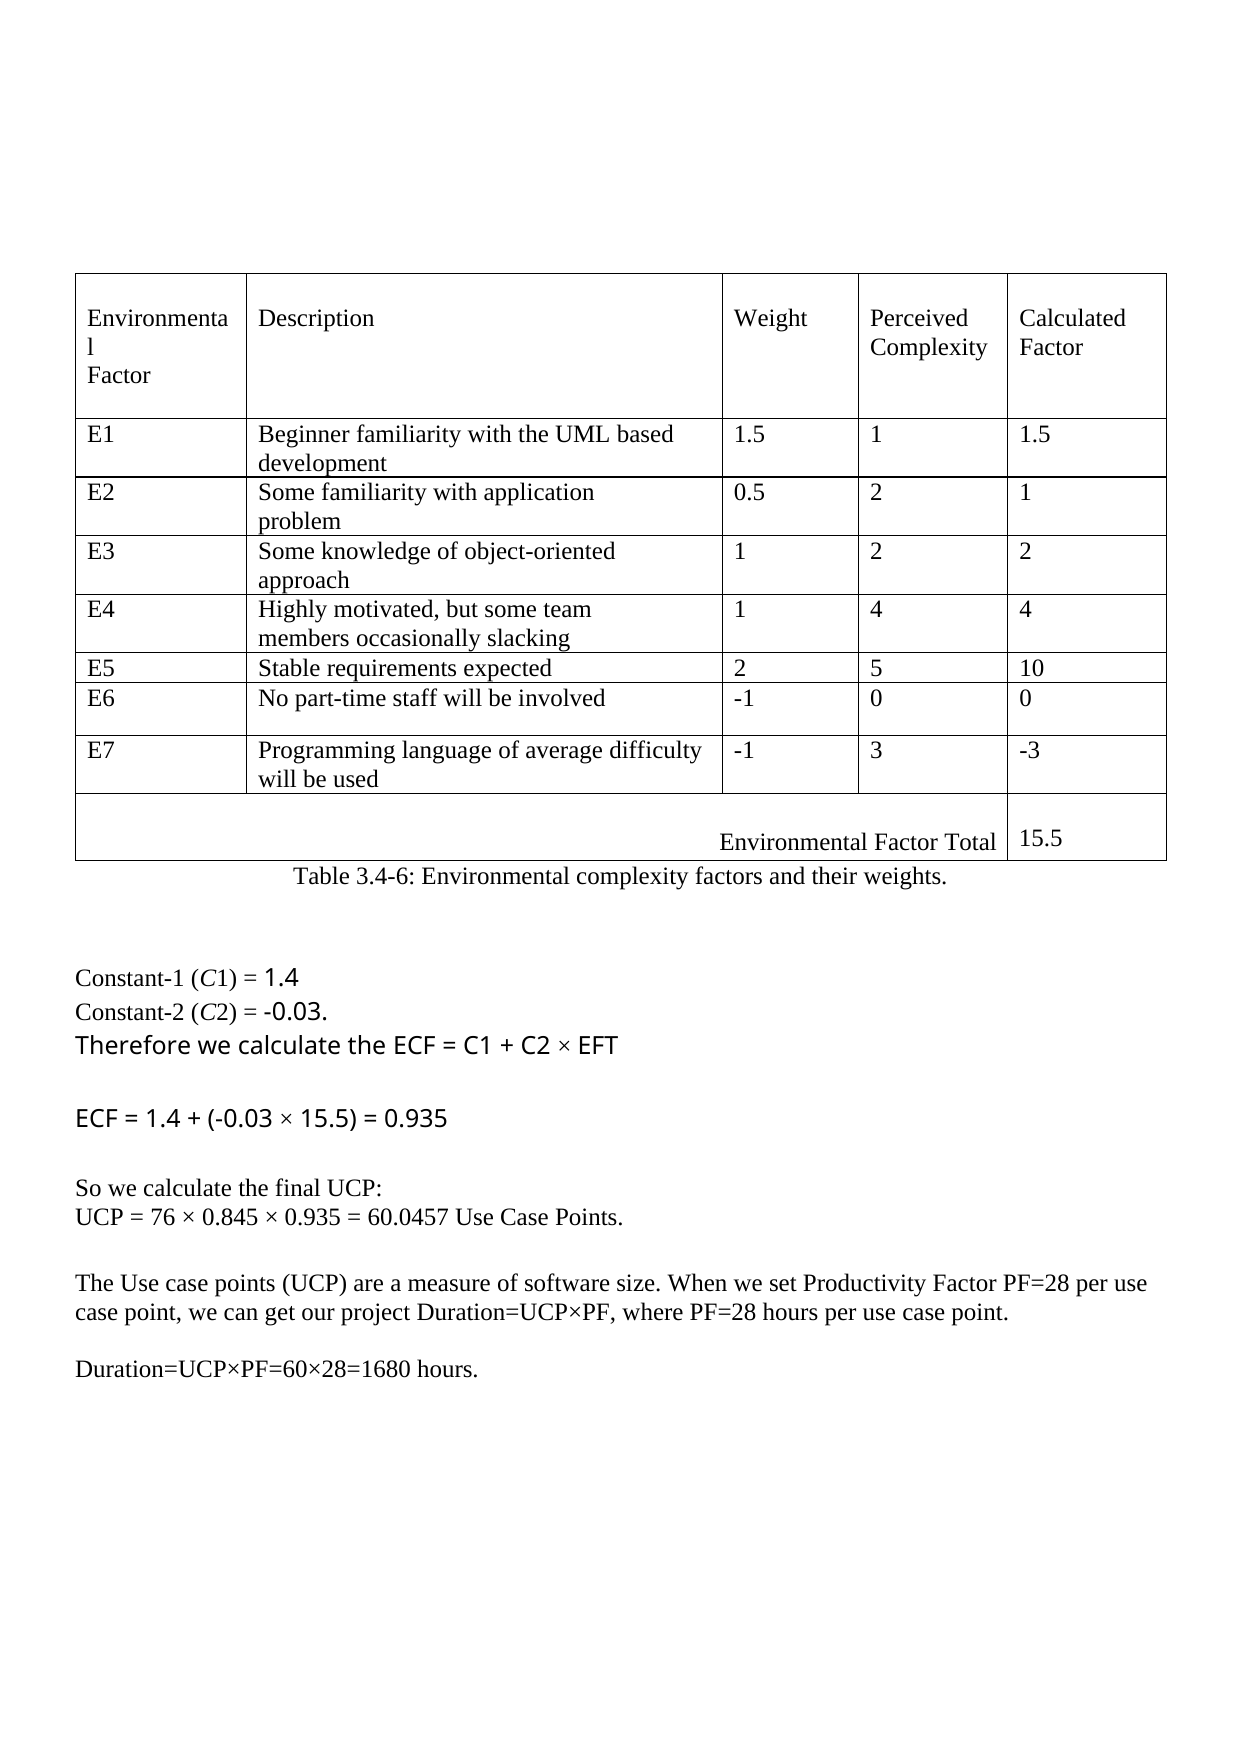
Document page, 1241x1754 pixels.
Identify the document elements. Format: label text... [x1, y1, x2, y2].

table_cell 1.5 [1008, 419, 1166, 476]
table_cell E6 [76, 683, 246, 734]
table_cell E5 [76, 653, 246, 682]
text So we calculate the final UCP: [75, 1173, 1165, 1202]
table_cell 0 [1008, 683, 1166, 734]
text Constant-1 (C1) = 1.4 [75, 960, 1165, 994]
table_cell Stable requirements expected [247, 653, 722, 682]
text The Use case points (UCP) are a measure of software size. When we set Productivity Factor PF=28 per use case point, we can get our project Duration=UCP×PF, where PF=28 hours per use case point. [75, 1268, 1165, 1326]
table_cell E7 [76, 736, 246, 793]
table_cell 15.5 [1008, 794, 1166, 860]
table_header Perceived Complexity [859, 274, 1007, 418]
table_cell 2 [723, 653, 858, 682]
table_cell 10 [1008, 653, 1166, 682]
table_cell 1.5 [723, 419, 858, 476]
table_cell Some knowledge of object-oriented approach [247, 536, 722, 593]
table_cell 4 [1008, 595, 1166, 652]
table_cell 5 [859, 653, 1007, 682]
table_cell -3 [1008, 736, 1166, 793]
table_cell Highly motivated, but some team members occasionally slacking [247, 595, 722, 652]
text Therefore we calculate the ECF = C1 + C2 × EFT [75, 1028, 1165, 1062]
table_cell 0 [859, 683, 1007, 734]
text Duration=UCP×PF=60×28=1680 hours. [75, 1354, 1165, 1383]
table_cell 2 [859, 536, 1007, 593]
table_header Description [247, 274, 722, 418]
table_cell E4 [76, 595, 246, 652]
table_header Weight [723, 274, 858, 418]
table_cell Beginner familiarity with the UML based development [247, 419, 722, 476]
table_cell 3 [859, 736, 1007, 793]
table_cell E1 [76, 419, 246, 476]
table_cell No part-time staff will be involved [247, 683, 722, 734]
table_header Calculated Factor [1008, 274, 1166, 418]
text Table 3.4-6: Environmental complexity factors and their weights. [75, 861, 1165, 889]
table_cell Programming language of average difficulty will be used [247, 736, 722, 793]
table_cell 1 [1008, 478, 1166, 535]
text Constant-2 (C2) = -0.03. [75, 994, 1165, 1028]
table_cell E2 [76, 478, 246, 535]
text UCP = 76 × 0.845 × 0.935 = 60.0457 Use Case Points. [75, 1202, 1165, 1231]
table_cell 1 [723, 595, 858, 652]
table_cell Environmental Factor Total [76, 794, 1007, 860]
table_cell E3 [76, 536, 246, 593]
table_cell 2 [1008, 536, 1166, 593]
table_cell 1 [859, 419, 1007, 476]
table_cell 2 [859, 478, 1007, 535]
table_header Environmental Factor [76, 274, 246, 418]
text ECF = 1.4 + (-0.03 × 15.5) = 0.935 [75, 1101, 1165, 1135]
table_cell 0.5 [723, 478, 858, 535]
table_cell -1 [723, 736, 858, 793]
table_cell 4 [859, 595, 1007, 652]
table_cell -1 [723, 683, 858, 734]
table_cell Some familiarity with application problem [247, 478, 722, 535]
table_cell 1 [723, 536, 858, 593]
